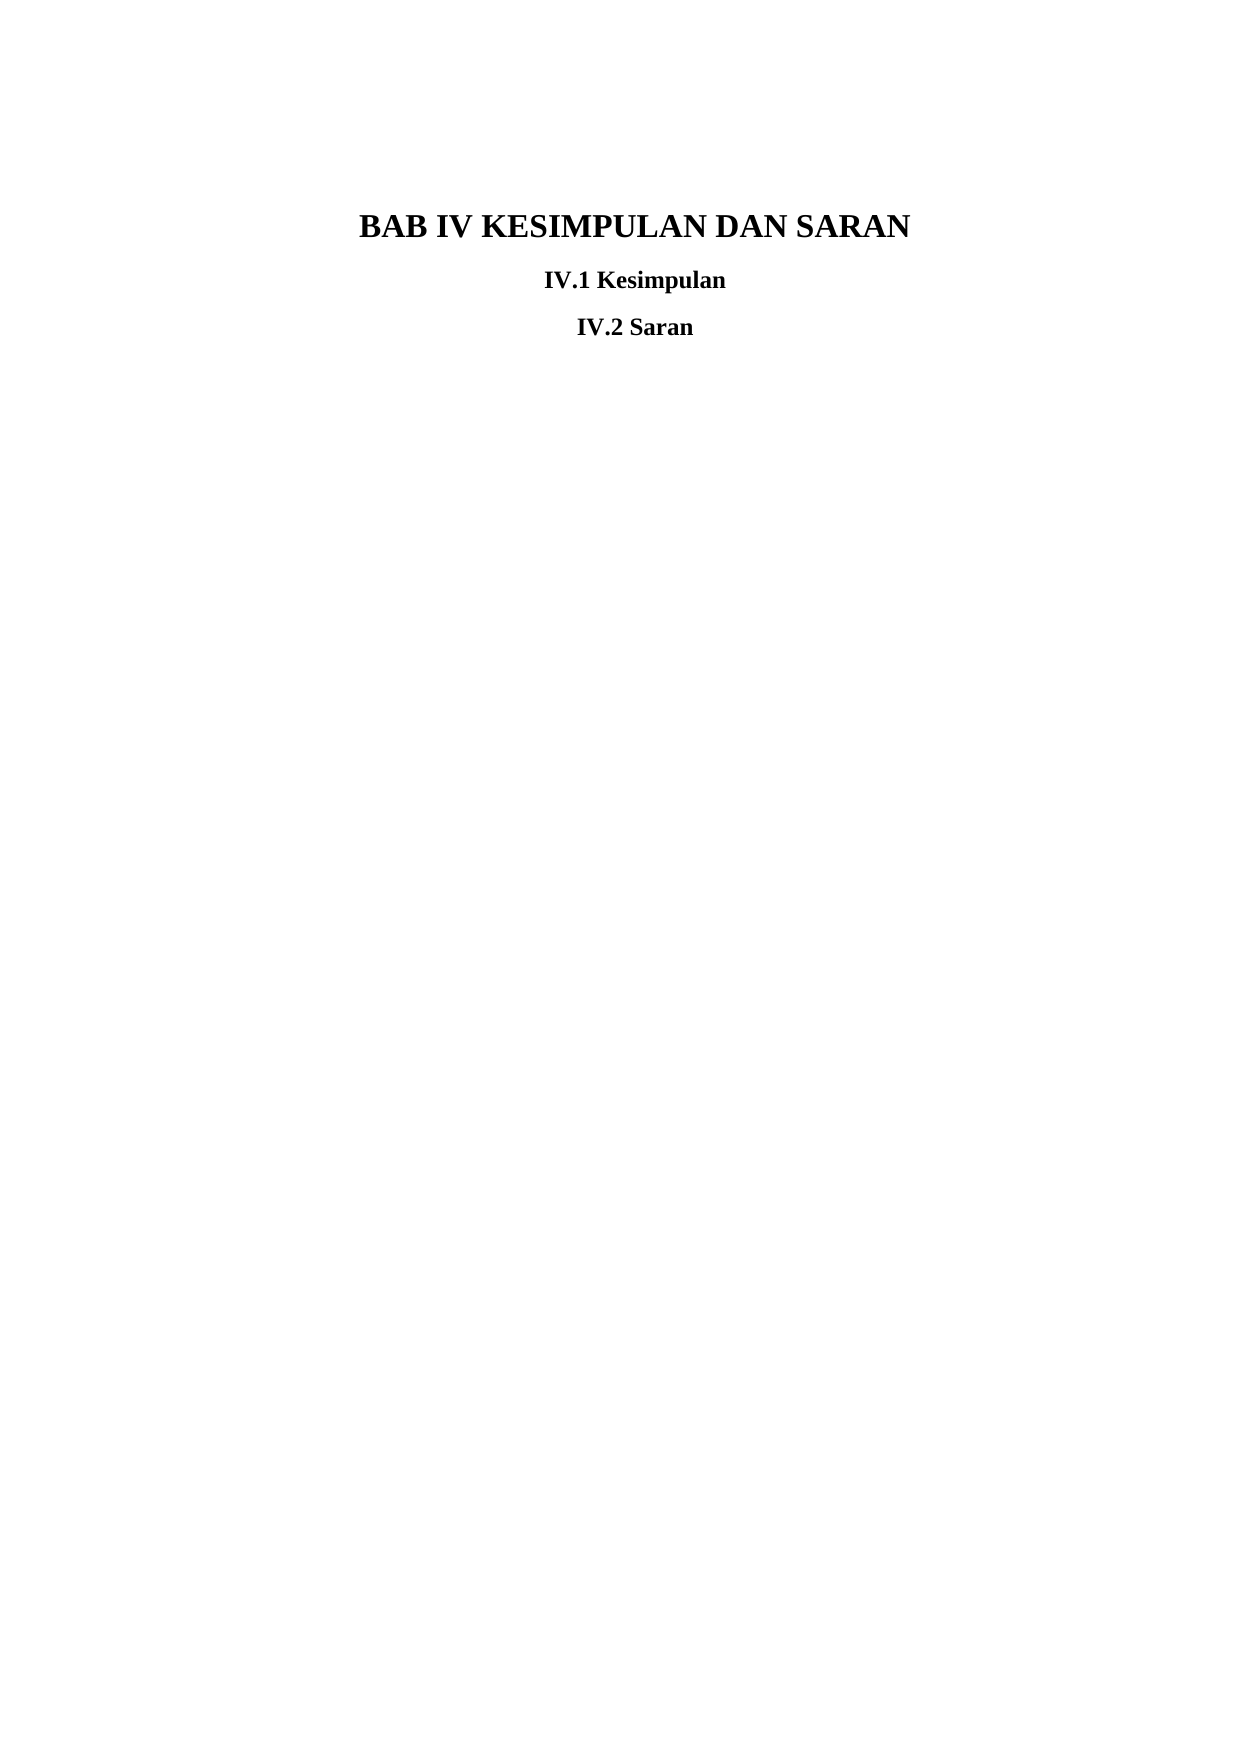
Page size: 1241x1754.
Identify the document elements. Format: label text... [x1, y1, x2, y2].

text BAB IV kesimpulan dan saran [207, 207, 1063, 245]
text IV.2 Saran [207, 312, 1063, 341]
text IV.1 Kesimpulan [207, 265, 1063, 293]
